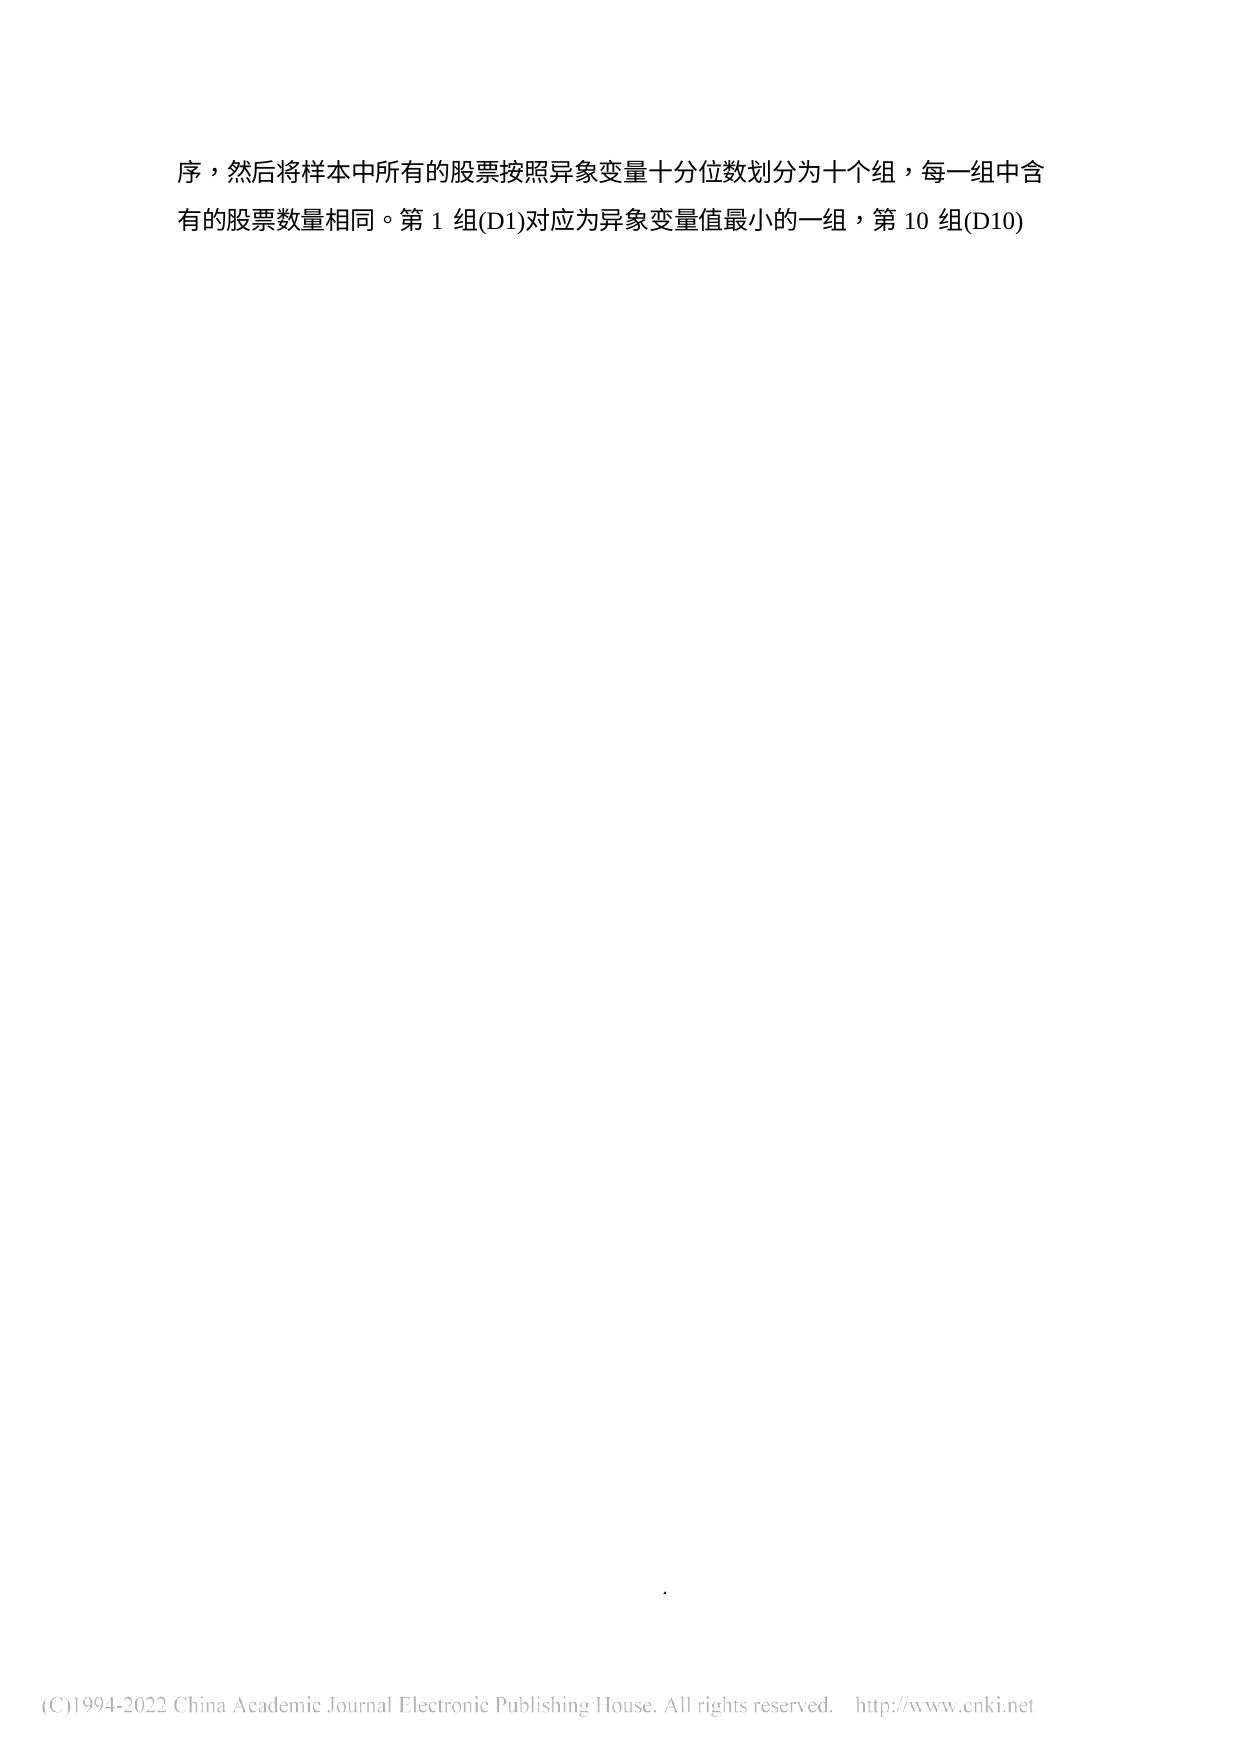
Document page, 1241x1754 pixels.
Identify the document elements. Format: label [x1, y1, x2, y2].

picture [855, 1696, 1034, 1717]
text [177, 154, 1066, 237]
picture [42, 1696, 832, 1717]
